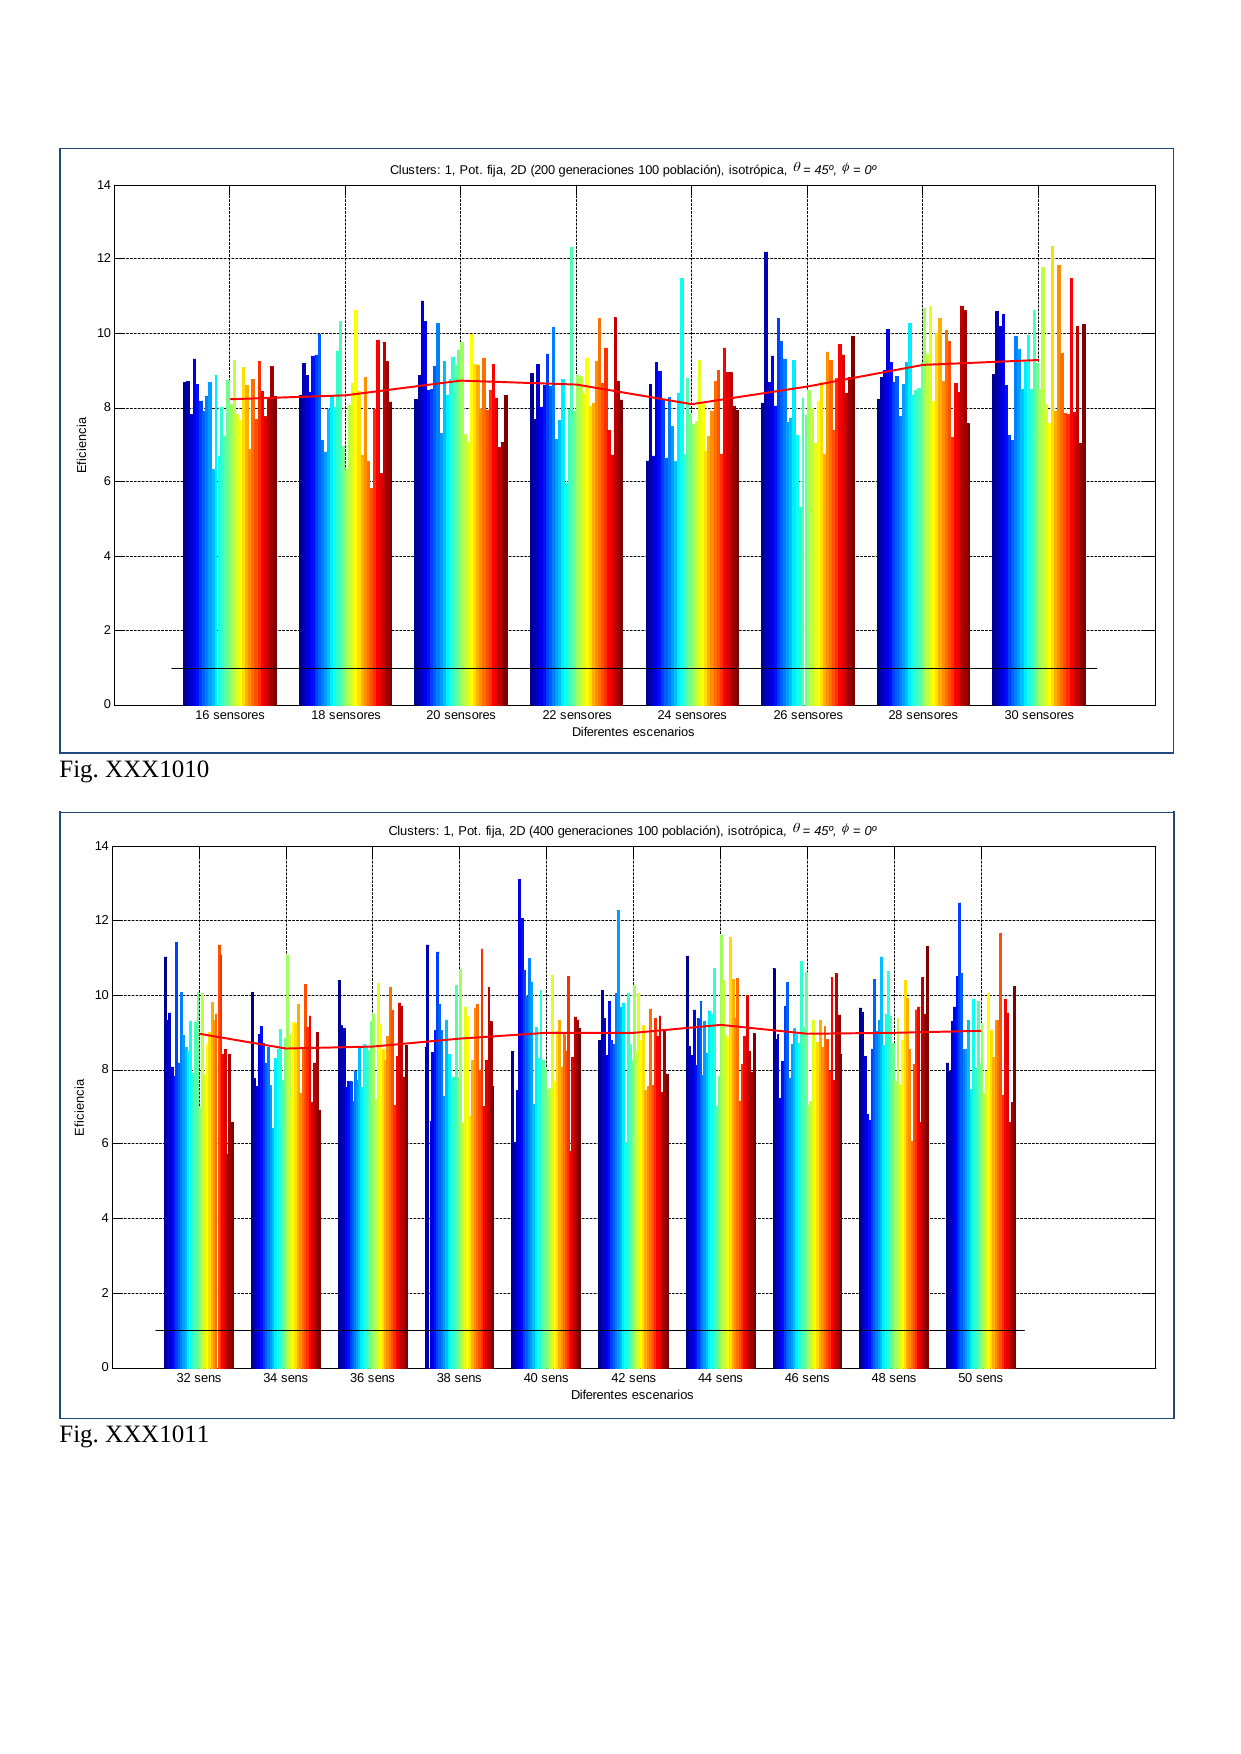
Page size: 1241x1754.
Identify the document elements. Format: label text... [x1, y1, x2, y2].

text Fig. XXX1010 [59, 754, 1181, 783]
text Fig. XXX1011 [59, 1419, 1181, 1448]
